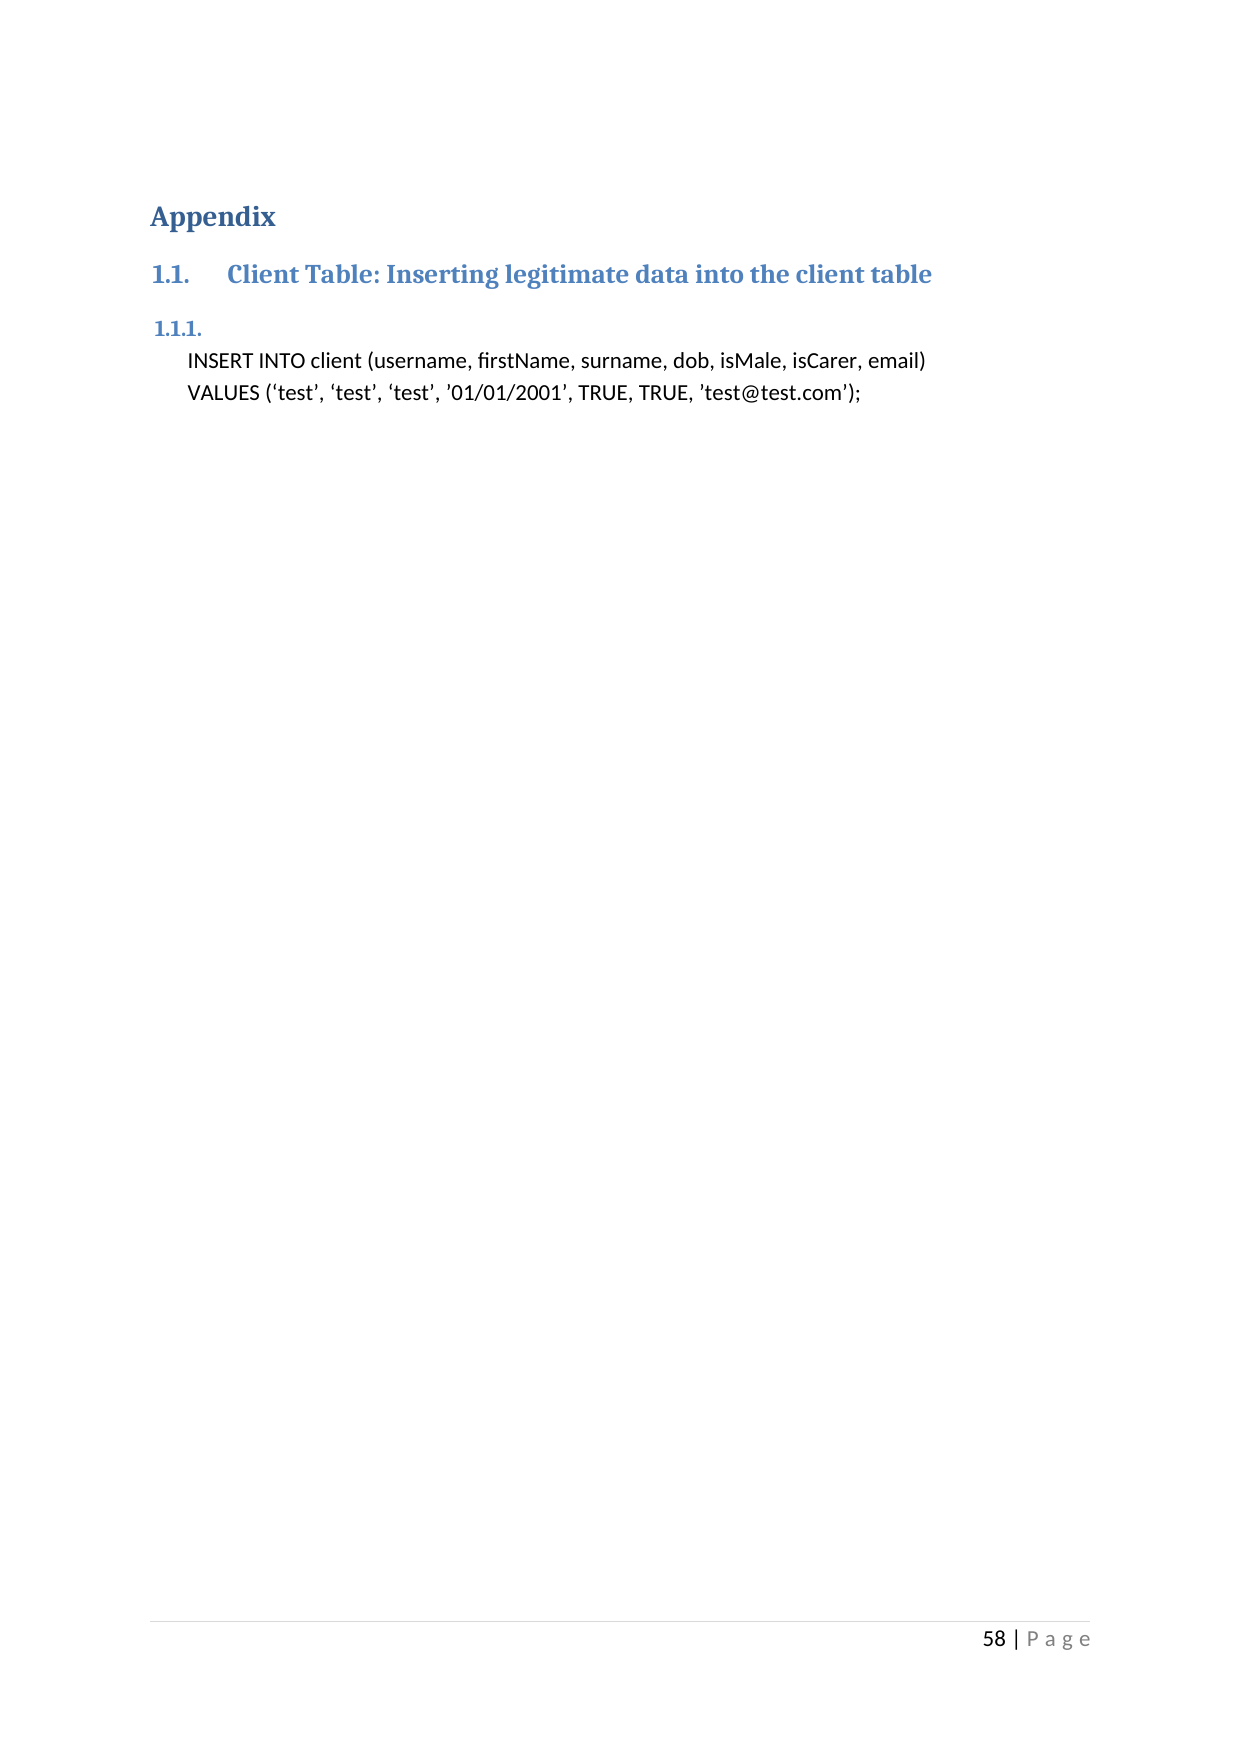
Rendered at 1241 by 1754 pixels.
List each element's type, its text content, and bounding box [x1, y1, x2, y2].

subtitle Client Table: Inserting legitimate data into the client table [152, 259, 1090, 291]
list VALUES (‘test’, ‘test’, ‘test’, ’01/01/2001’, TRUE, TRUE, ’test@test.com’); [187, 378, 1090, 406]
list INSERT INTO client (username, firstName, surname, dob, isMale, isCarer, email) [187, 346, 1090, 374]
subtitle Appendix [150, 200, 1090, 233]
